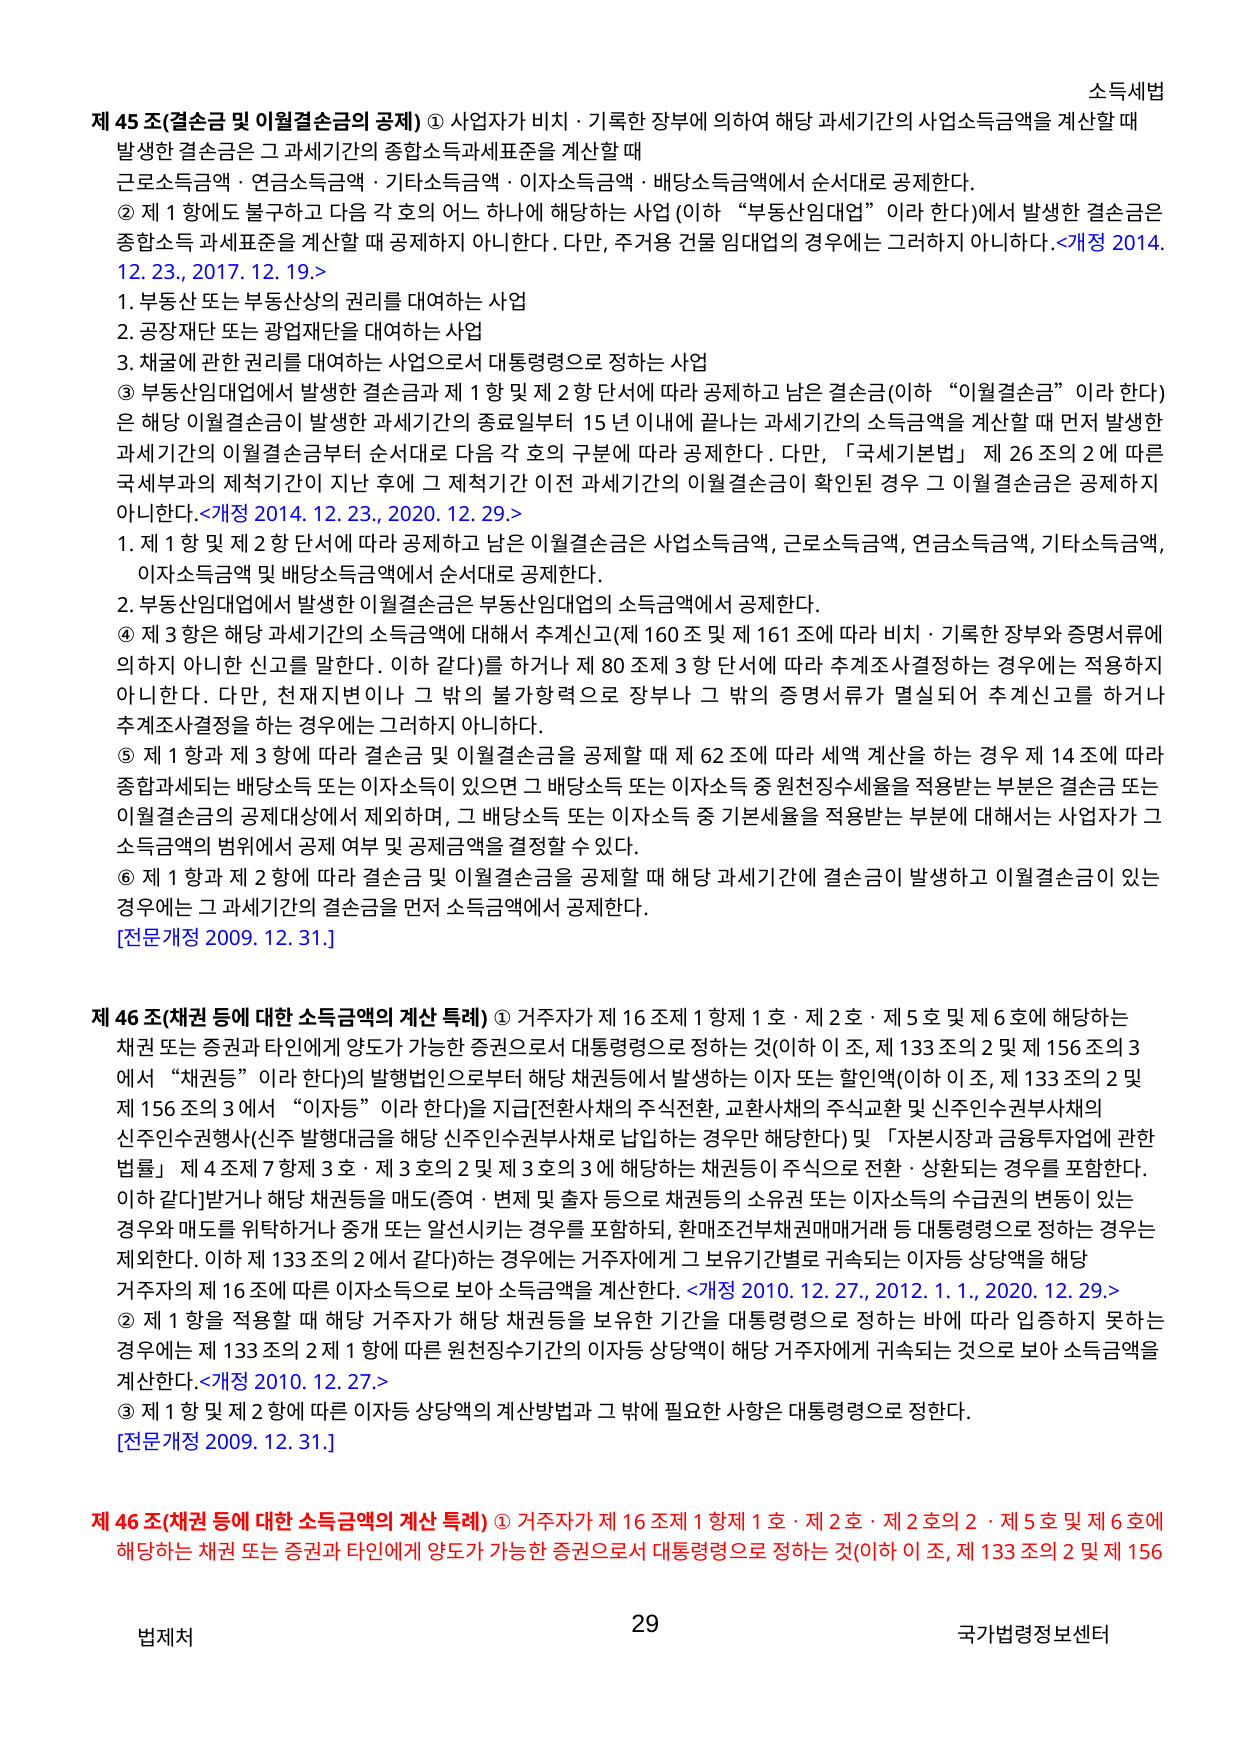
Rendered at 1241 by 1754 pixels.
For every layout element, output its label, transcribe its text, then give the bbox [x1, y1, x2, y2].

text 1. 제1항 및 제2항 단서에 따라 공제하고 남은 이월결손금은 사업소득금액, 근로소득금액, 연금소득금액, 기타소득금액, 이자소득금액 및 배당소득금액에서 순서대로 공제한다. [117, 528, 1165, 588]
text [전문개정 2009. 12. 31.] [117, 922, 1165, 952]
text [전문개정 2009. 12. 31.] [117, 1426, 1165, 1456]
text 1. 부동산 또는 부동산상의 권리를 대여하는 사업 [117, 285, 1165, 316]
text ② 제1항에도 불구하고 다음 각 호의 어느 하나에 해당하는 사업(이하 “부동산임대업”이라 한다)에서 발생한 결손금은 종합소득 과세표준을 계산할 때 공제하지 아니한다. 다만, 주거용 건물 임대업의 경우에는 그러하지 아니하다.<개정 2014. 12. 23., 2017. 12. 19.> [117, 196, 1165, 285]
text ③ 제1항 및 제2항에 따른 이자등 상당액의 계산방법과 그 밖에 필요한 사항은 대통령령으로 정한다. [117, 1395, 1165, 1426]
text 2. 부동산임대업에서 발생한 이월결손금은 부동산임대업의 소득금액에서 공제한다. [117, 588, 1165, 618]
text ③ 부동산임대업에서 발생한 결손금과 제1항 및 제2항 단서에 따라 공제하고 남은 결손금(이하 “이월결손금”이라 한다)은 해당 이월결손금이 발생한 과세기간의 종료일부터 15년 이내에 끝나는 과세기간의 소득금액을 계산할 때 먼저 발생한 과세기간의 이월결손금부터 순서대로 다음 각 호의 구분에 따라 공제한다. 다만, 「국세기본법」 제26조의2에 따른 국세부과의 제척기간이 지난 후에 그 제척기간 이전 과세기간의 이월결손금이 확인된 경우 그 이월결손금은 공제하지 아니한다.<개정 2014. 12. 23., 2020. 12. 29.> [117, 376, 1165, 528]
text ④ 제3항은 해당 과세기간의 소득금액에 대해서 추계신고(제160조 및 제161조에 따라 비치ㆍ기록한 장부와 증명서류에 의하지 아니한 신고를 말한다. 이하 같다)를 하거나 제80조제3항 단서에 따라 추계조사결정하는 경우에는 적용하지 아니한다. 다만, 천재지변이나 그 밖의 불가항력으로 장부나 그 밖의 증명서류가 멸실되어 추계신고를 하거나 추계조사결정을 하는 경우에는 그러하지 아니하다. [117, 618, 1165, 740]
text ⑥ 제1항과 제2항에 따라 결손금 및 이월결손금을 공제할 때 해당 과세기간에 결손금이 발생하고 이월결손금이 있는 경우에는 그 과세기간의 결손금을 먼저 소득금액에서 공제한다. [117, 861, 1165, 922]
text ⑤ 제1항과 제3항에 따라 결손금 및 이월결손금을 공제할 때 제62조에 따라 세액 계산을 하는 경우 제14조에 따라 종합과세되는 배당소득 또는 이자소득이 있으면 그 배당소득 또는 이자소득 중 원천징수세율을 적용받는 부분은 결손금 또는 이월결손금의 공제대상에서 제외하며, 그 배당소득 또는 이자소득 중 기본세율을 적용받는 부분에 대해서는 사업자가 그 소득금액의 범위에서 공제 여부 및 공제금액을 결정할 수 있다. [117, 740, 1165, 861]
text 3. 채굴에 관한 권리를 대여하는 사업으로서 대통령령으로 정하는 사업 [117, 346, 1165, 376]
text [92, 1505, 1165, 1566]
text 제45조(결손금 및 이월결손금의 공제) ① 사업자가 비치ㆍ기록한 장부에 의하여 해당 과세기간의 사업소득금액을 계산할 때 발생한 결손금은 그 과세기간의 종합소득과세표준을 계산할 때 근로소득금액ㆍ연금소득금액ㆍ기타소득금액ㆍ이자소득금액ㆍ배당소득금액에서 순서대로 공제한다. [92, 105, 1165, 196]
text 제46조(채권 등에 대한 소득금액의 계산 특례) ① 거주자가 제16조제1항제1호ㆍ제2호ㆍ제5호 및 제6호에 해당하는 채권 또는 증권과 타인에게 양도가 가능한 증권으로서 대통령령으로 정하는 것(이하 이 조, 제133조의2 및 제156조의3에서 “채권등”이라 한다)의 발행법인으로부터 해당 채권등에서 발생하는 이자 또는 할인액(이하 이 조, 제133조의2 및 제156조의3에서 “이자등”이라 한다)을 지급[전환사채의 주식전환, 교환사채의 주식교환 및 신주인수권부사채의 신주인수권행사(신주 발행대금을 해당 신주인수권부사채로 납입하는 경우만 해당한다) 및 「자본시장과 금융투자업에 관한 법률」 제4조제7항제3호ㆍ제3호의2 및 제3호의3에 해당하는 채권등이 주식으로 전환ㆍ상환되는 경우를 포함한다. 이하 같다]받거나 해당 채권등을 매도(증여ㆍ변제 및 출자 등으로 채권등의 소유권 또는 이자소득의 수급권의 변동이 있는 경우와 매도를 위탁하거나 중개 또는 알선시키는 경우를 포함하되, 환매조건부채권매매거래 등 대통령령으로 정하는 경우는 제외한다. 이하 제133조의2에서 같다)하는 경우에는 거주자에게 그 보유기간별로 귀속되는 이자등 상당액을 해당 거주자의 제16조에 따른 이자소득으로 보아 소득금액을 계산한다. <개정 2010. 12. 27., 2012. 1. 1., 2020. 12. 29.> [92, 1001, 1165, 1304]
text 2. 공장재단 또는 광업재단을 대여하는 사업 [117, 316, 1165, 346]
